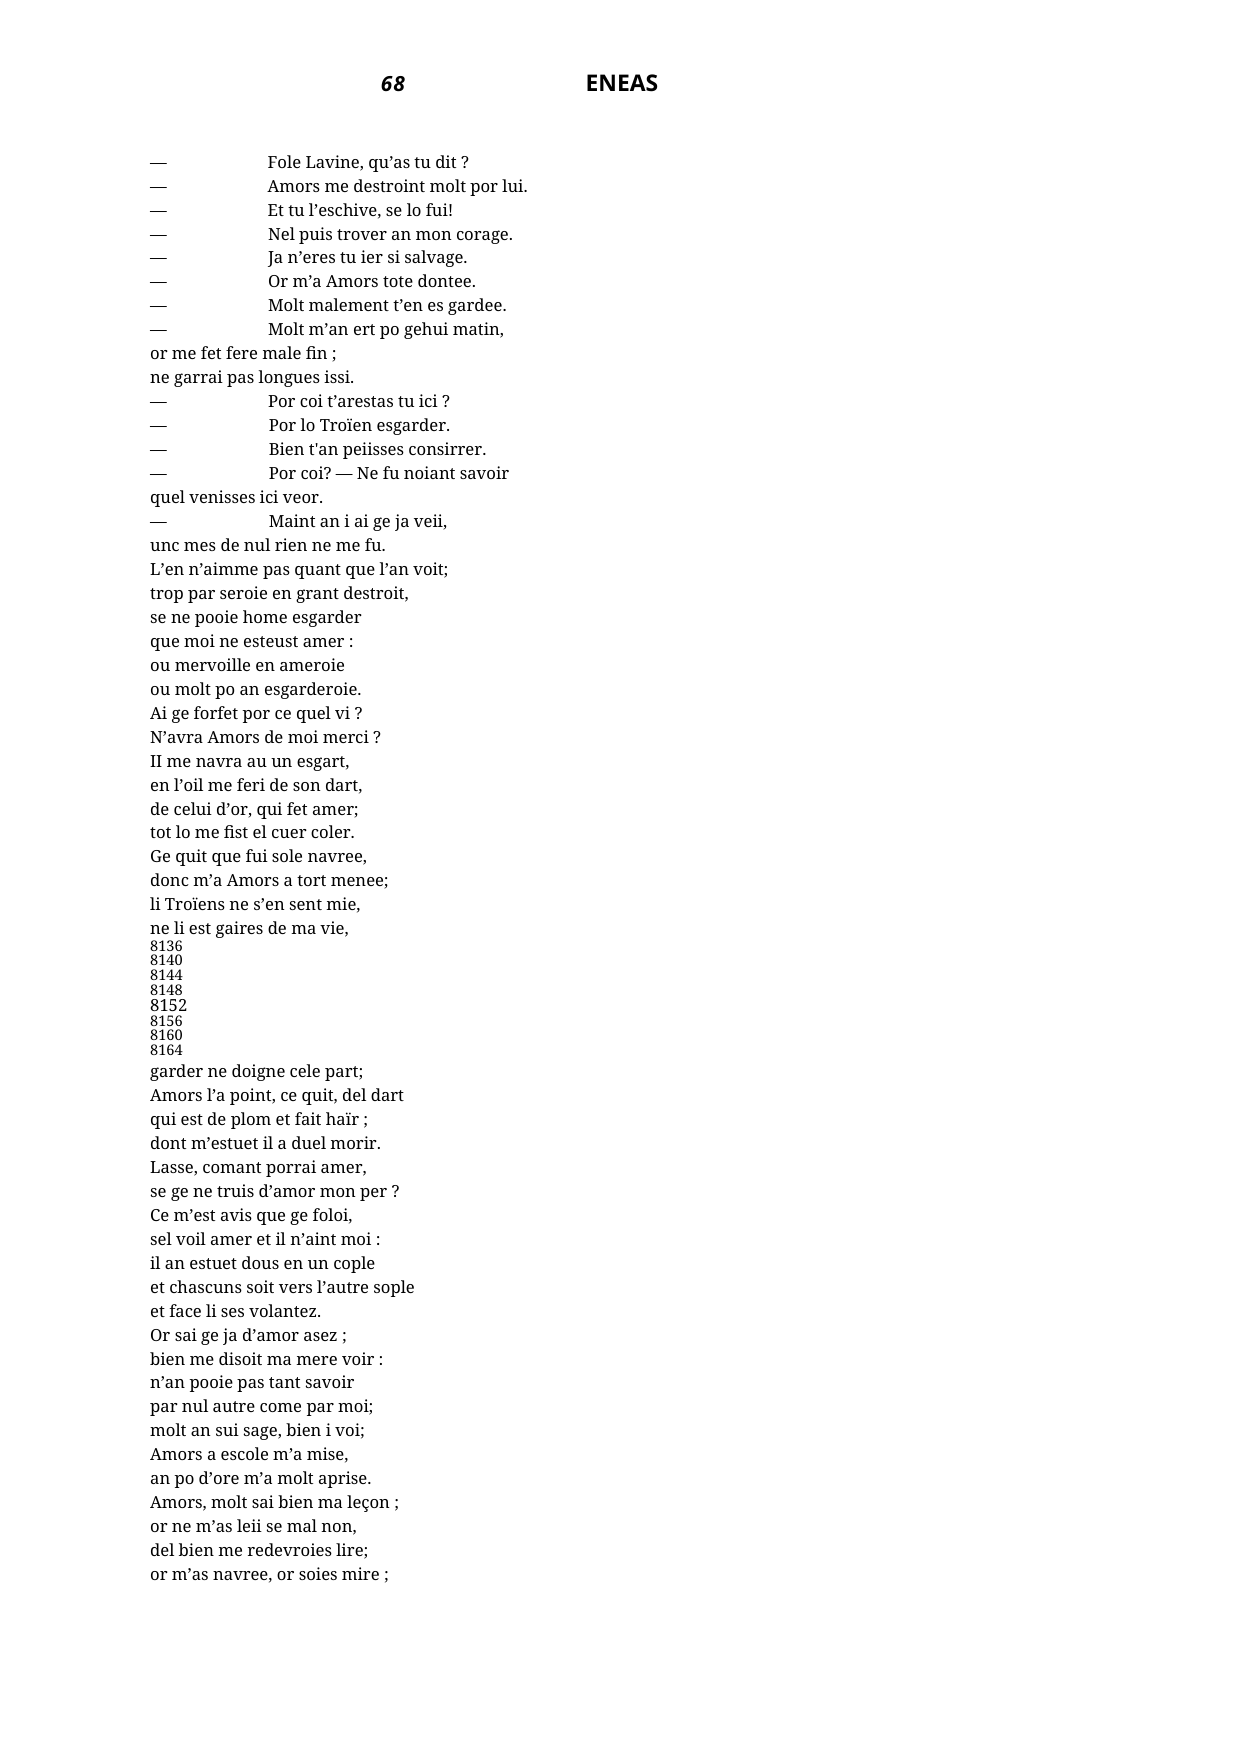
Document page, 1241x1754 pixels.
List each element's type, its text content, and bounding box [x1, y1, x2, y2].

list Nel puis trover an mon corage. [150, 221, 1090, 245]
text 8152 [150, 998, 1090, 1014]
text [150, 1322, 1090, 1585]
list Por lo Troïen esgarder. [150, 412, 1090, 436]
text 8144 [150, 969, 1090, 983]
list Or m’a Amors tote dontee. [150, 269, 1090, 293]
text N’avra Amors de moi merci ? [150, 724, 1090, 748]
list Maint an i ai ge ja veii, unc mes de nul rien ne me fu. [150, 508, 1090, 556]
text 8160 [150, 1029, 1090, 1044]
text 8156 [150, 1014, 1090, 1029]
list Molt malement t’en es gardee. [150, 293, 1090, 317]
list Por coi t’arestas tu ici ? [150, 388, 1090, 412]
text Amors l’a point, ce quit, del dart qui est de plom et fait haïr ; dont m’estuet il a duel morir. Lasse, comant porrai amer, se ge ne truis d’amor mon per ? Ce m’est avis que ge foloi, sel voil amer et il n’aint moi : il an estuet dous en un cople et chascuns soit vers l’autre sople et face li ses volantez. [150, 1082, 1090, 1322]
text 8136 [150, 939, 1090, 954]
list Bien t'an peiisses consirrer. [150, 436, 1090, 460]
text ne garrai pas longues issi. [150, 364, 1090, 388]
list Fole Lavine, qu’as tu dit ? [150, 149, 1090, 173]
text Ge quit que fui sole navree, donc m’a Amors a tort menee; li Troïens ne s’en sent mie, ne li est gaires de ma vie, [150, 844, 1090, 939]
list Ja n’eres tu ier si salvage. [150, 245, 1090, 269]
text 8164 [150, 1044, 1090, 1058]
text Ai ge forfet por ce quel vi ? [150, 700, 1090, 724]
list Molt m’an ert po gehui matin, or me fet fere male fin ; [150, 317, 1090, 364]
text II me navra au un esgart, en l’oil me feri de son dart, de celui d’or, qui fet amer; tot lo me fist el cuer coler. [150, 748, 1090, 844]
list Amors me destroint molt por lui. [150, 173, 1090, 197]
text 8140 [150, 954, 1090, 969]
text garder ne doigne cele part; [150, 1058, 1090, 1082]
text L’en n’aimme pas quant que l’an voit; trop par seroie en grant destroit, se ne pooie home esgarder que moi ne esteust amer : ou mervoille en ameroie ou molt po an esgarderoie. [150, 556, 1090, 700]
list Et tu l’eschive, se lo fui! [150, 197, 1090, 221]
text 8148 [150, 983, 1090, 998]
list Por coi? — Ne fu noiant savoir quel venisses ici veor. [150, 460, 1090, 508]
